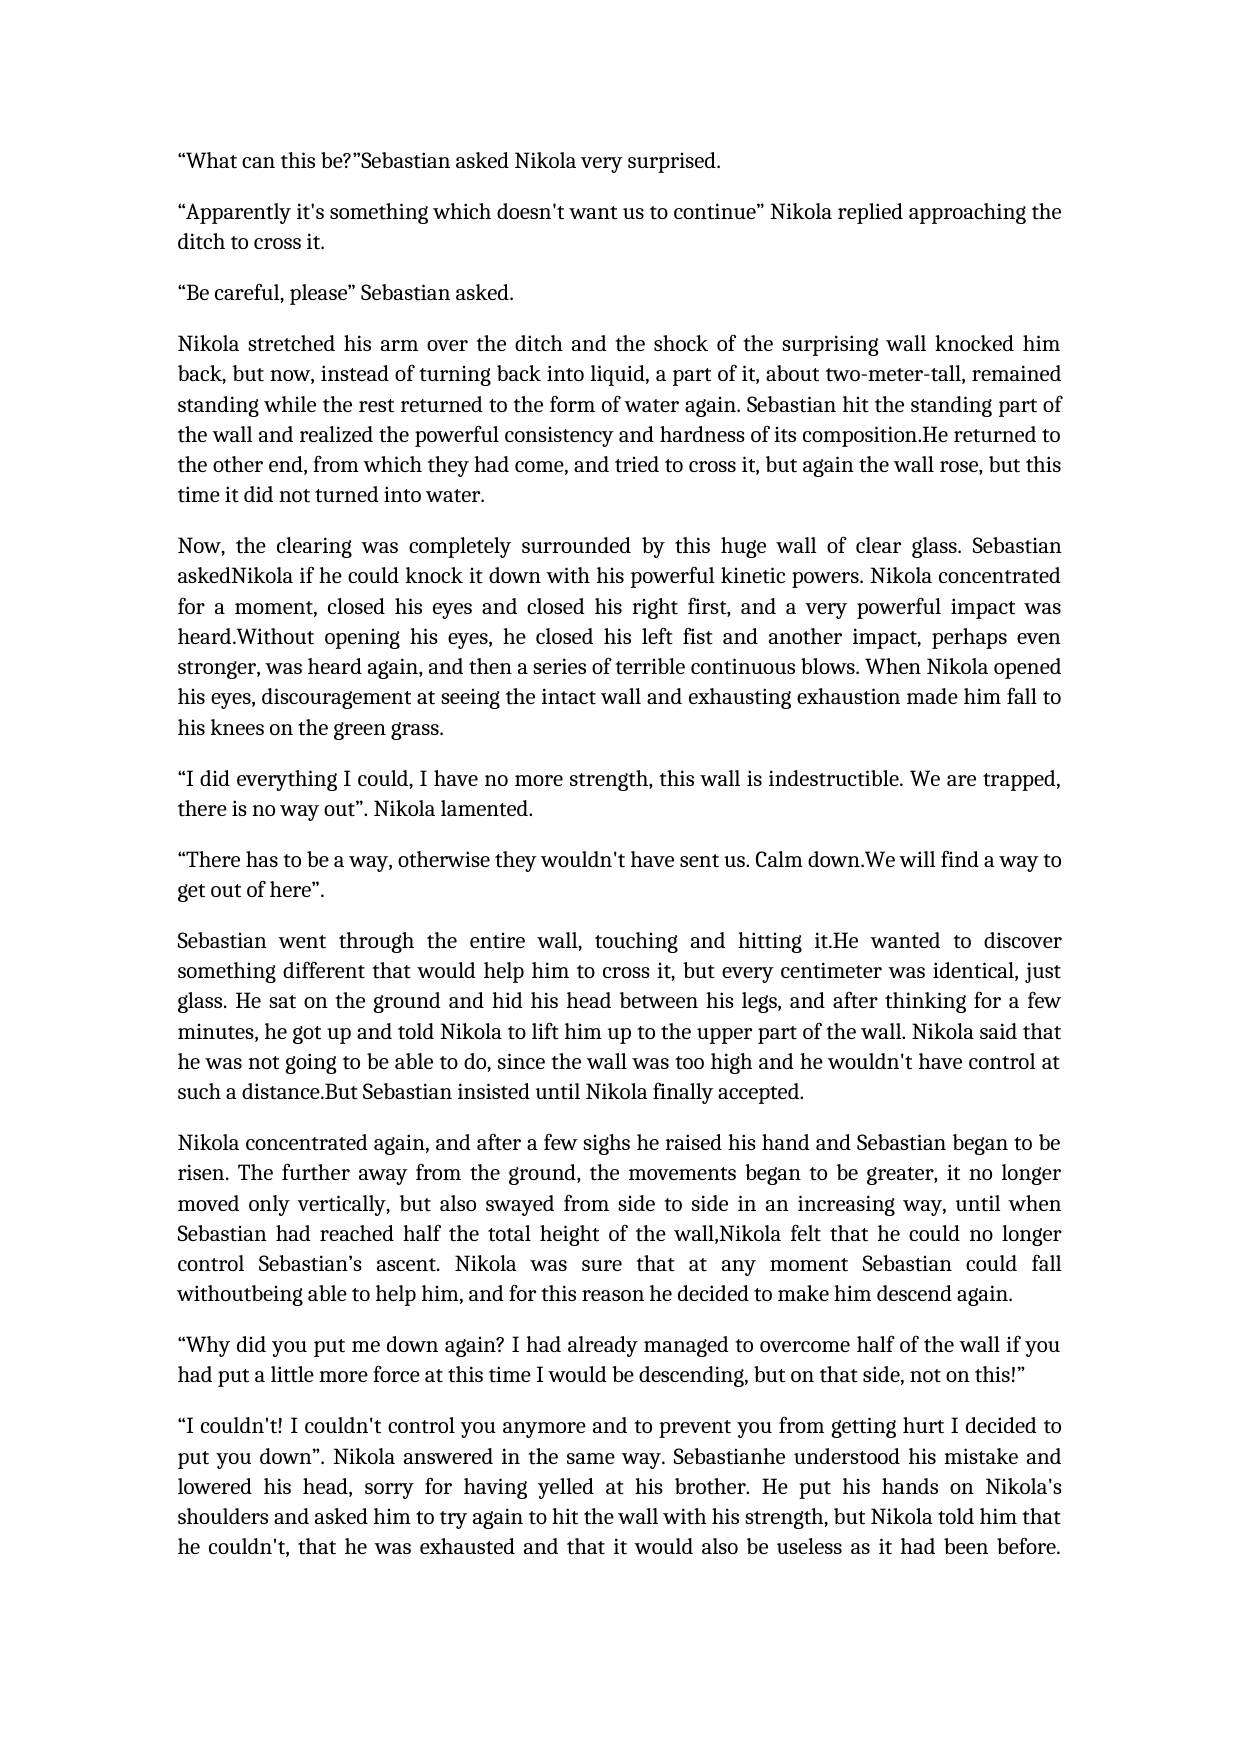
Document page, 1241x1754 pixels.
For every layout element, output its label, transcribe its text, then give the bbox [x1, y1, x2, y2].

text “What can this be?”Sebastian asked Nikola very surprised. [177, 148, 1063, 174]
text “Be careful, please” Sebastian asked. [177, 280, 1063, 306]
text “Apparently it's something which doesn't want us to continue” Nikola replied approaching the ditch to cross it. [177, 199, 1063, 255]
text Nikola stretched his arm over the ditch and the shock of the surprising wall knocked him back, but now, instead of turning back into liquid, a part of it, about two-meter-tall, remained standing while the rest returned to the form of water again. Sebastian hit the standing part of the wall and realized the powerful consistency and hardness of its composition.He returned to the other end, from which they had come, and tried to cross it, but again the wall rose, but this time it did not turned into water. [177, 331, 1063, 508]
text “Why did you put me down again? I had already managed to overcome half of the wall if you had put a little more force at this time I would be descending, but on that side, not on this!” [177, 1332, 1063, 1388]
text “There has to be a way, otherwise they wouldn't have sent us. Calm down.We will find a way to get out of here”. [177, 847, 1063, 903]
text Nikola concentrated again, and after a few sighs he raised his hand and Sebastian began to be risen. The further away from the ground, the movements began to be greater, it no longer moved only vertically, but also swayed from side to side in an increasing way, until when Sebastian had reached half the total height of the wall,Nikola felt that he could no longer control Sebastian’s ascent. Nikola was sure that at any moment Sebastian could fall withoutbeing able to help him, and for this reason he decided to make him descend again. [177, 1130, 1063, 1307]
text Now, the clearing was completely surrounded by this huge wall of clear glass. Sebastian askedNikola if he could knock it down with his powerful kinetic powers. Nikola concentrated for a moment, closed his eyes and closed his right first, and a very powerful impact was heard.Without opening his eyes, he closed his left fist and another impact, perhaps even stronger, was heard again, and then a series of terrible continuous blows. When Nikola opened his eyes, discouragement at seeing the intact wall and exhausting exhaustion made him fall to his knees on the green grass. [177, 533, 1063, 741]
text “I did everything I could, I have no more strength, this wall is indestructible. We are trapped, there is no way out”. Nikola lamented. [177, 765, 1063, 822]
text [177, 1413, 1063, 1560]
text Sebastian went through the entire wall, touching and hitting it.He wanted to discover something different that would help him to cross it, but every centimeter was identical, just glass. He sat on the ground and hid his head between his legs, and after thinking for a few minutes, he got up and told Nikola to lift him up to the upper part of the wall. Nikola said that he was not going to be able to do, since the wall was too high and he wouldn't have control at such a distance.But Sebastian insisted until Nikola finally accepted. [177, 928, 1063, 1105]
